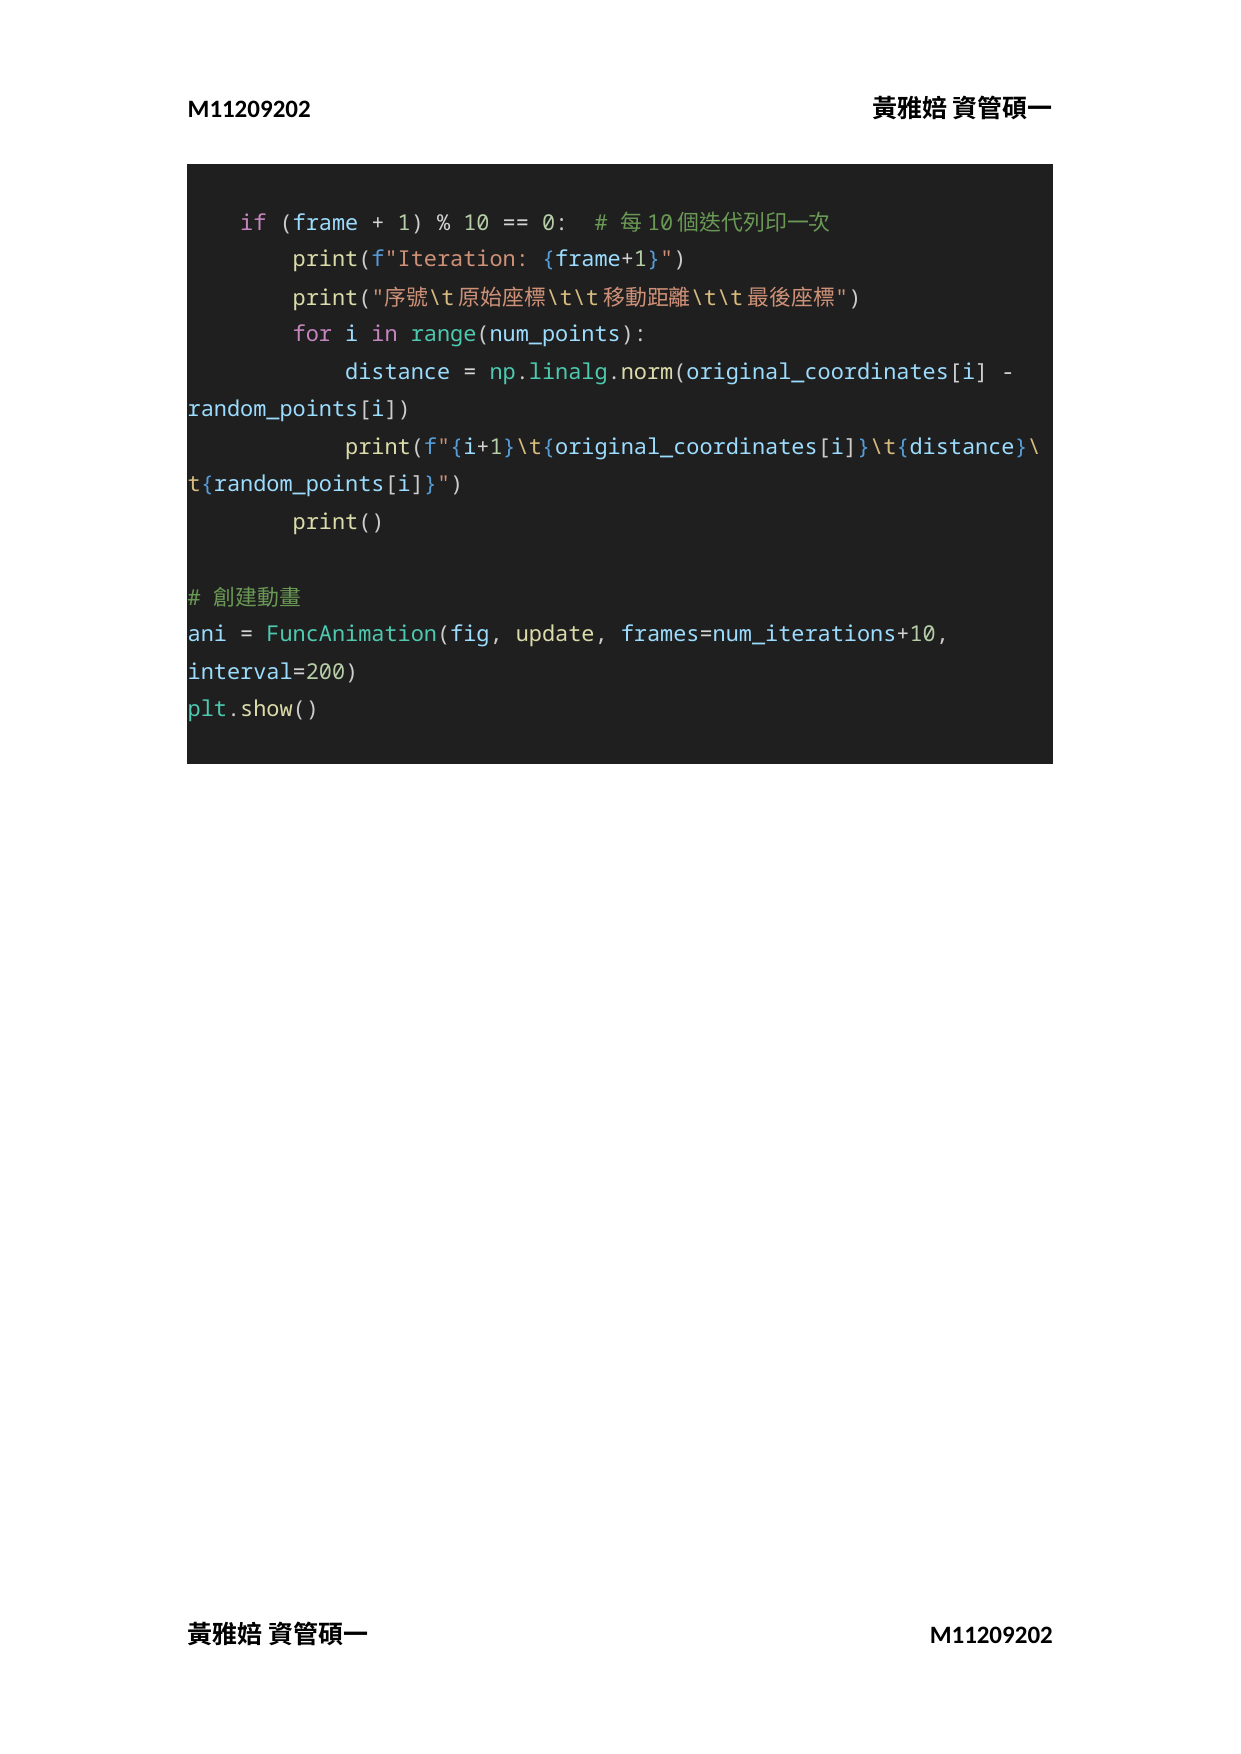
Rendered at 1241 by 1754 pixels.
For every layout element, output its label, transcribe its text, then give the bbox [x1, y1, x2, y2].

text print(f"Iteration: {frame+1}") [187, 239, 1053, 277]
text for i in range(num_points): [187, 314, 1053, 352]
text print(f"{i+1}\t{original_coordinates[i]}\t{distance}\t{random_points[i]}") [187, 427, 1053, 502]
text if (frame + 1) % 10 == 0: # 每10個迭代列印一次 [187, 202, 1053, 239]
text print("序號\t原始座標\t\t移動距離\t\t最後座標") [187, 277, 1053, 314]
text # 創建動畫 [187, 577, 1053, 614]
text plt.show() [187, 689, 1053, 727]
text print() [187, 502, 1053, 539]
text distance = np.linalg.norm(original_coordinates[i] - random_points[i]) [187, 352, 1053, 427]
text ani = FuncAnimation(fig, update, frames=num_iterations+10, interval=200) [187, 614, 1053, 689]
